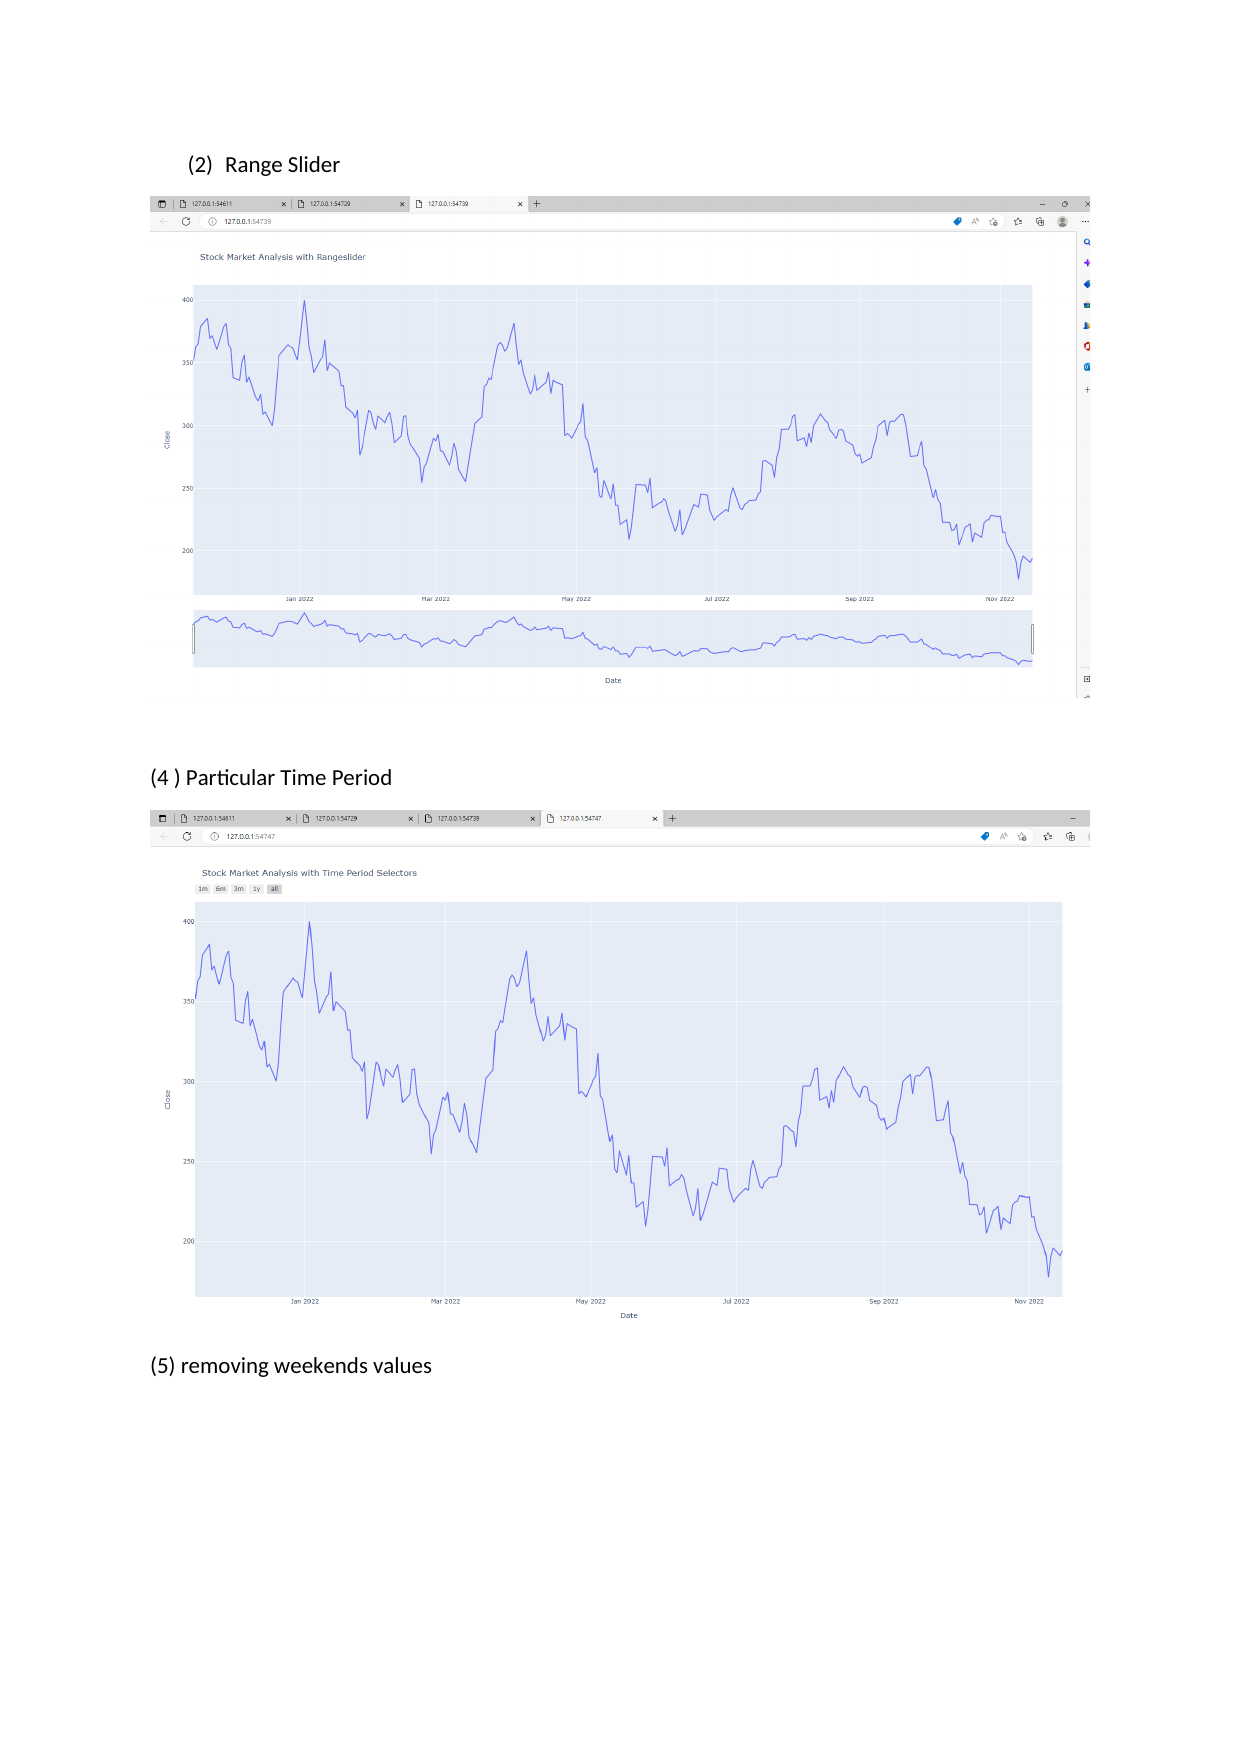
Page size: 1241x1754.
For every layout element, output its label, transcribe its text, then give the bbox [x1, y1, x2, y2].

picture [150, 196, 1091, 698]
text (4 ) Particular Time Period [150, 763, 1090, 791]
picture [150, 810, 1091, 1333]
list Range Slider [187, 150, 1090, 178]
text (5) removing weekends values [150, 1352, 1090, 1379]
